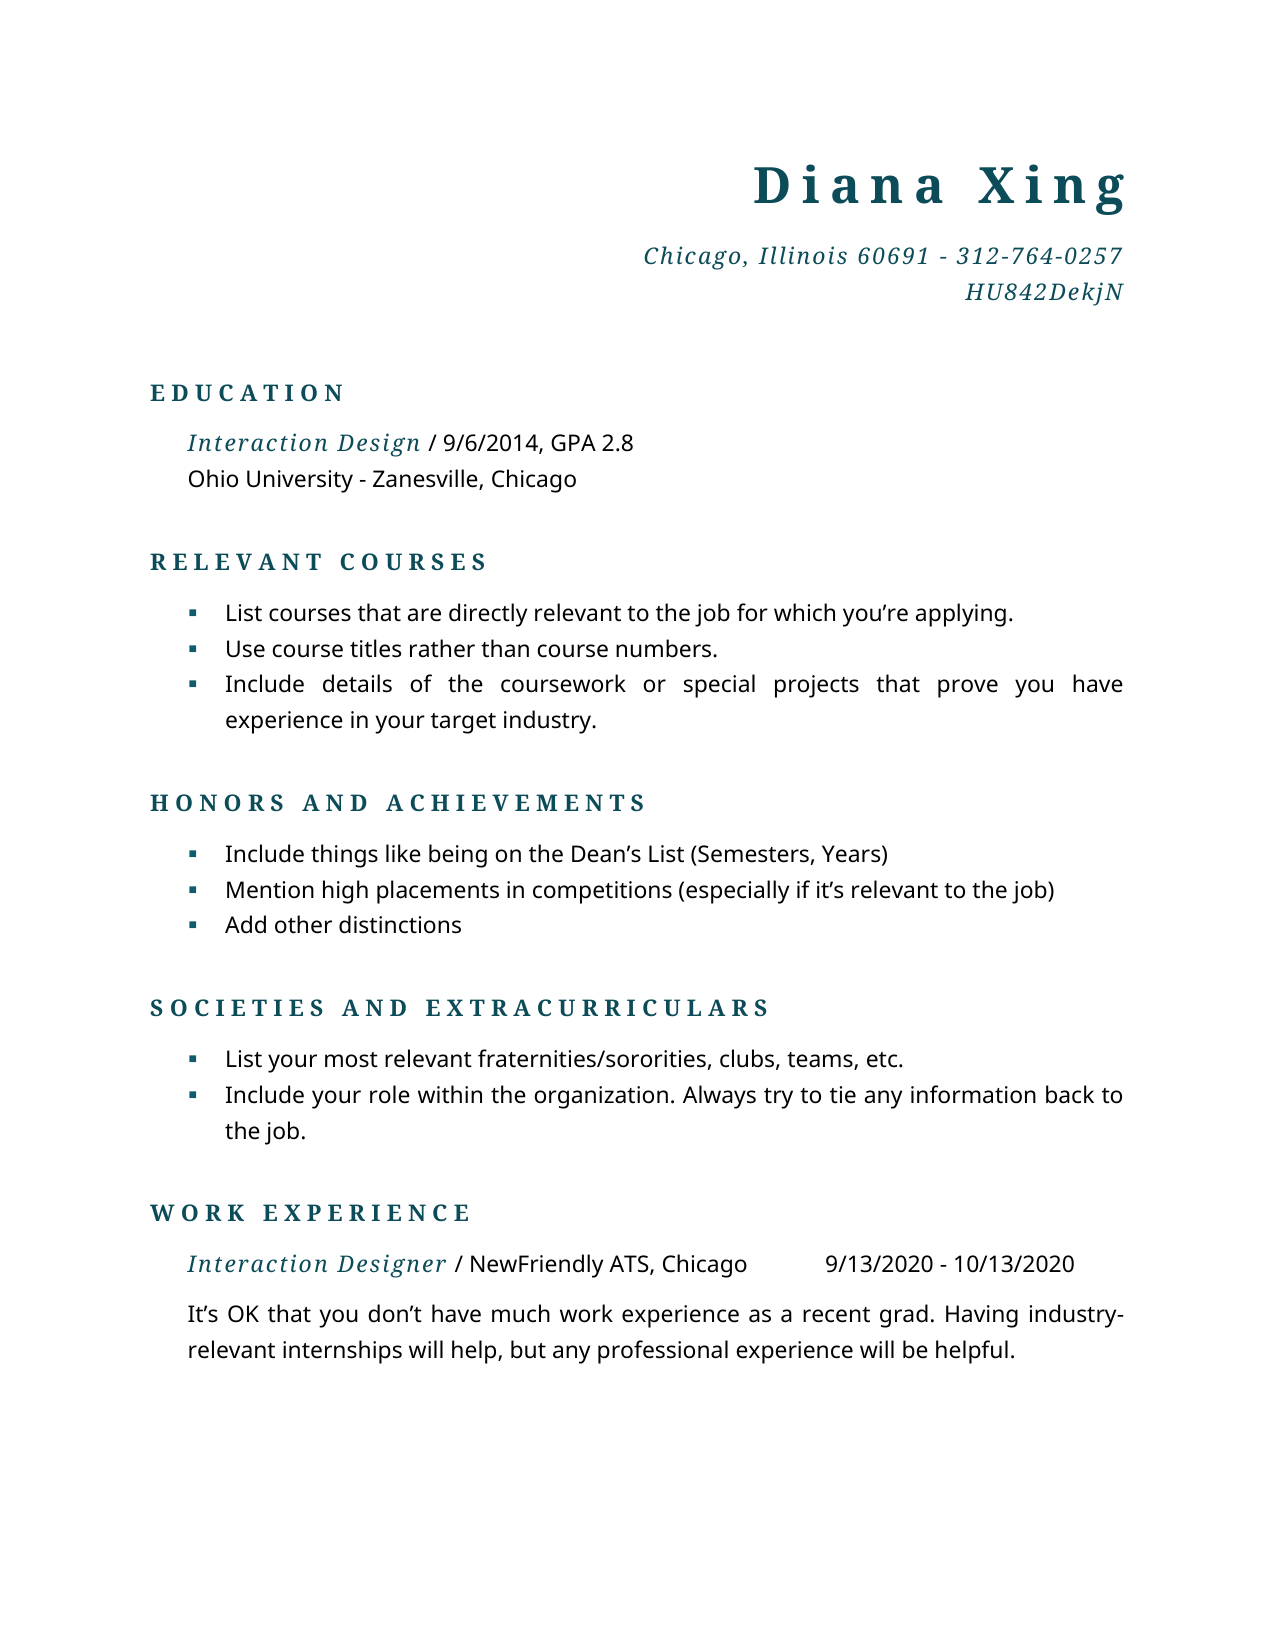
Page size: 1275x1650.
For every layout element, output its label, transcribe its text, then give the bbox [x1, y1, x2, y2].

text Ohio University - Zanesville, Chicago [187, 463, 1125, 494]
text Diana Xing [150, 150, 1125, 218]
text EDUCATION [150, 377, 1125, 408]
list Add other distinctions [187, 909, 1125, 941]
text It’s OK that you don’t have much work experience as a recent grad. Having industry-relevant internships will help, but any professional experience will be helpful. [187, 1298, 1125, 1365]
list Include things like being on the Dean’s List (Semesters, Years) [187, 838, 1125, 869]
text RELEVANT COURSES [150, 546, 1125, 577]
list Use course titles rather than course numbers. [187, 632, 1125, 664]
text SOCIETIES AND EXTRACURRICULARS [150, 992, 1125, 1023]
text Interaction Design / 9/6/2014, GPA 2.8 [187, 427, 1125, 459]
list List courses that are directly relevant to the job for which you’re applying. [187, 597, 1125, 628]
list List your most relevant fraternities/sororities, clubs, teams, etc. [187, 1043, 1125, 1074]
list Include details of the coursework or special projects that prove you have experience in your target industry. [187, 668, 1125, 736]
text Interaction Designer / NewFriendly ATS, Chicago 9/13/2020 - 10/13/2020 [150, 1248, 1125, 1279]
list Include your role within the organization. Always try to tie any information back to the job. [187, 1079, 1125, 1146]
text WORK EXPERIENCE [150, 1197, 1125, 1229]
list Mention high placements in competitions (especially if it’s relevant to the job) [187, 873, 1125, 905]
text HONORS AND ACHIEVEMENTS [150, 787, 1125, 818]
text Chicago, Illinois 60691 - 312-764-0257 [187, 240, 1125, 271]
text HU842DekjN [150, 276, 1125, 307]
